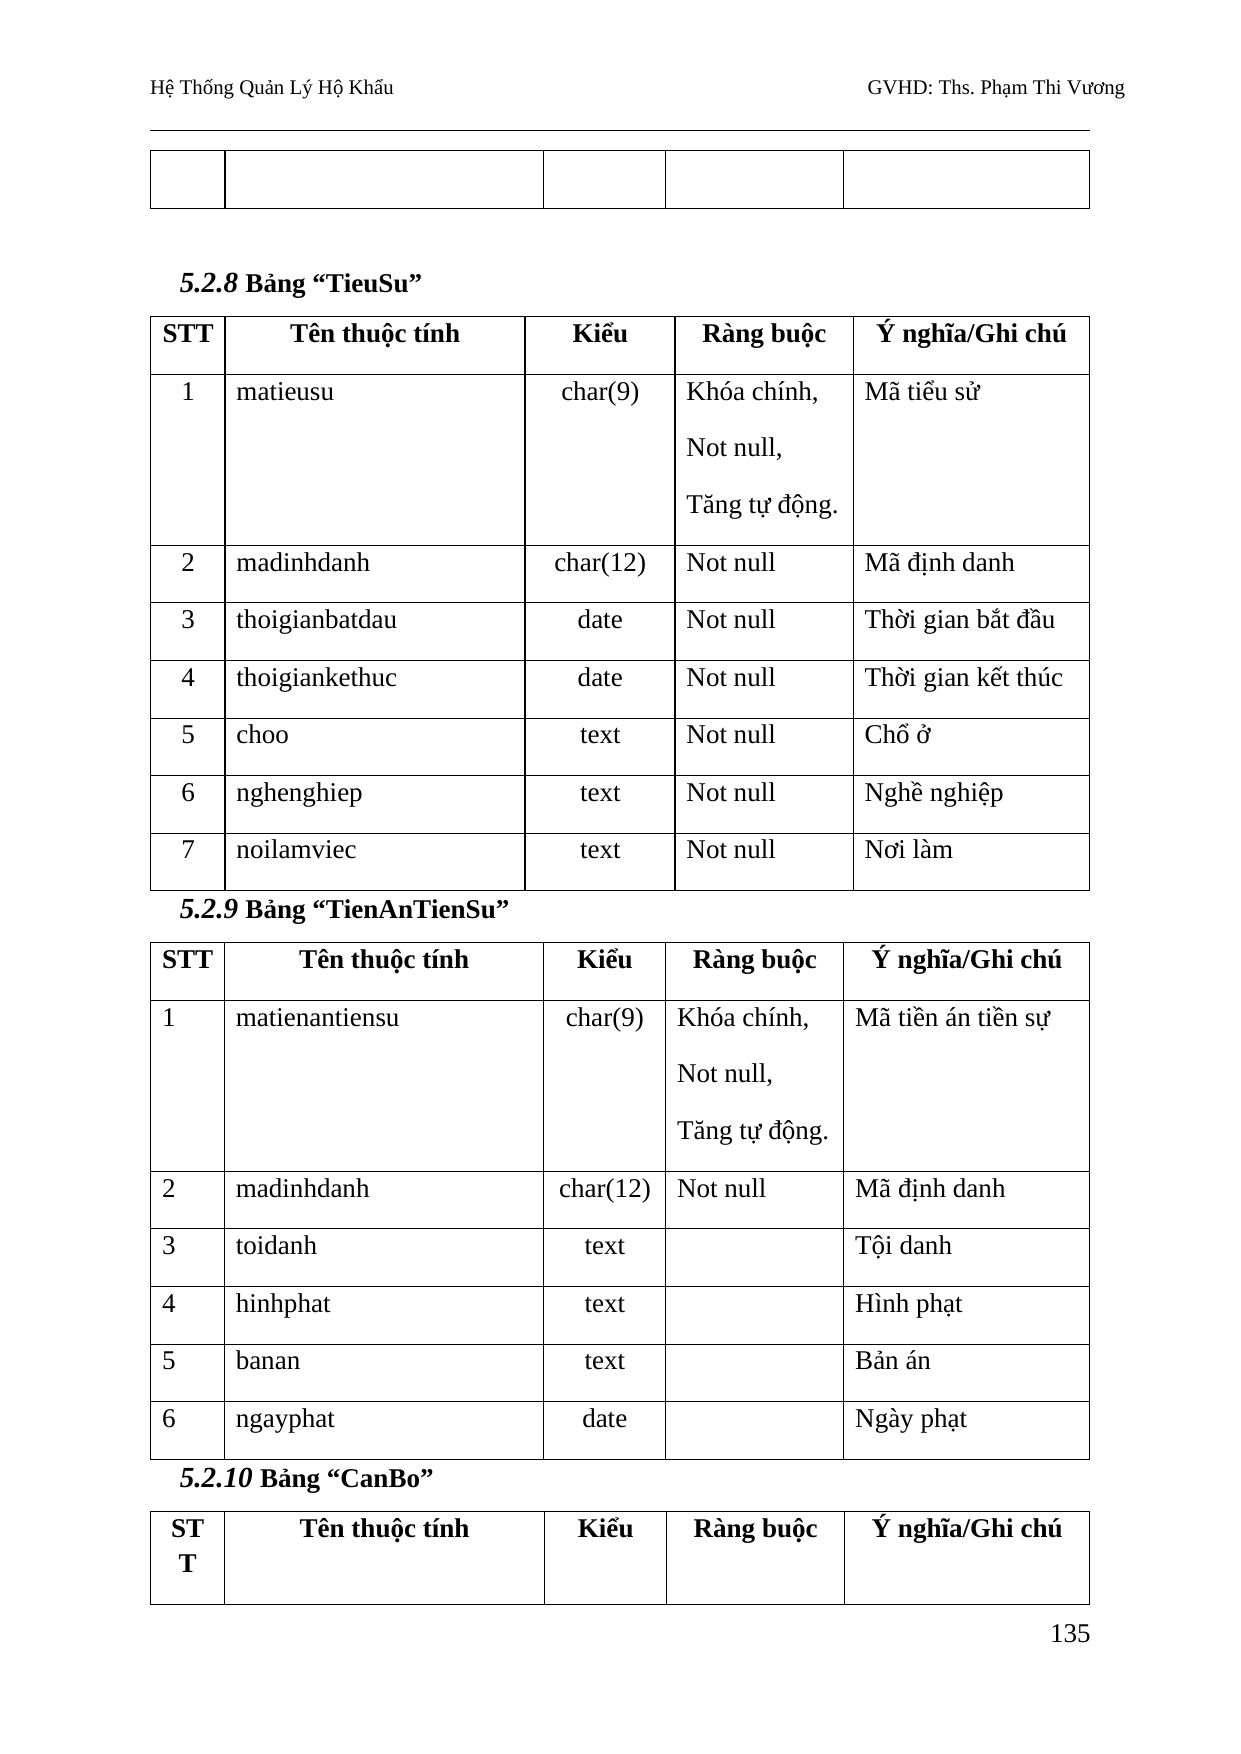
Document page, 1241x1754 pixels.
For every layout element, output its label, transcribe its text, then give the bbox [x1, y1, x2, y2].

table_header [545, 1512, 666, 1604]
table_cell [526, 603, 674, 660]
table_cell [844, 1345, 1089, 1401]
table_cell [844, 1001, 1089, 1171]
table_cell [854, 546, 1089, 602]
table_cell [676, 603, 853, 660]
list Bảng “TienAnTienSu” [179, 891, 1090, 925]
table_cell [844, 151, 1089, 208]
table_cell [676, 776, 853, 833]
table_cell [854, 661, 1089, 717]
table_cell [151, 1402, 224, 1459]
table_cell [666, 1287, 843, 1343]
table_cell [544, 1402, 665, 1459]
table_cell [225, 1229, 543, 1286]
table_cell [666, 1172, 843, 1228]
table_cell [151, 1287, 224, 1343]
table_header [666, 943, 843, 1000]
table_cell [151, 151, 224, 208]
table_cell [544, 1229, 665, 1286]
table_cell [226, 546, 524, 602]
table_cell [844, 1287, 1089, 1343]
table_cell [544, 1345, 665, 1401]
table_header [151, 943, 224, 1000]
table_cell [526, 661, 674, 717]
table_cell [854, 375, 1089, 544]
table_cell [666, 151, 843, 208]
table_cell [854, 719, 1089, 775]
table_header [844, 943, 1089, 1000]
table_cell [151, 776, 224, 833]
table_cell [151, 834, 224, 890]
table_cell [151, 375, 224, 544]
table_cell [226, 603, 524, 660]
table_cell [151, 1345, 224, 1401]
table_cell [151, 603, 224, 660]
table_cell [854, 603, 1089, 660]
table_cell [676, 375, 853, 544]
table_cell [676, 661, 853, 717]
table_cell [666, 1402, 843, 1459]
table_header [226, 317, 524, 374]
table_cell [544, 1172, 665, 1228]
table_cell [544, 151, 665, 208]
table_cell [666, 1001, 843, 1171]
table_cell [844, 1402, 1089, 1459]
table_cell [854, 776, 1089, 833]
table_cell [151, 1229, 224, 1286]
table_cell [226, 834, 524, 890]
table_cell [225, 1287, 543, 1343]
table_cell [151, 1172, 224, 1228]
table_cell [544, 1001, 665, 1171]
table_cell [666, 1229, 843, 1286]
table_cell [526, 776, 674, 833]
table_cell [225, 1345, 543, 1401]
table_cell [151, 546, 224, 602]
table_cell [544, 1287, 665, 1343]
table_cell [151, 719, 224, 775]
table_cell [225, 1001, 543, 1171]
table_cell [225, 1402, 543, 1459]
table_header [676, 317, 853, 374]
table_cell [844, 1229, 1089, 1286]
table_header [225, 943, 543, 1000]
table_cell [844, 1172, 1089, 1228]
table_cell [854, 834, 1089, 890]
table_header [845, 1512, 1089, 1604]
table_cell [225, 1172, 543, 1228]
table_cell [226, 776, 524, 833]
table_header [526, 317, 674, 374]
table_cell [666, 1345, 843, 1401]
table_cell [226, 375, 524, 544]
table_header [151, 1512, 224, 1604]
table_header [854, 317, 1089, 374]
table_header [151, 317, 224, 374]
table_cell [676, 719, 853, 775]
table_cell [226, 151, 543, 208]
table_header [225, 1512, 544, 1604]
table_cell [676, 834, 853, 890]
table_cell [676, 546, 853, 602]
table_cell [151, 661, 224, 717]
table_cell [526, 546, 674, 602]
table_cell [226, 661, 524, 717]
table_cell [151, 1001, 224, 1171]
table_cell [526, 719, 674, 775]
list Bảng “TieuSu” [179, 265, 1090, 299]
list Bảng “CanBo” [179, 1460, 1090, 1493]
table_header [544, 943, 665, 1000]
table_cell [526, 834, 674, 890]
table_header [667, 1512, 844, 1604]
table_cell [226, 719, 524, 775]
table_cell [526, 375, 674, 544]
